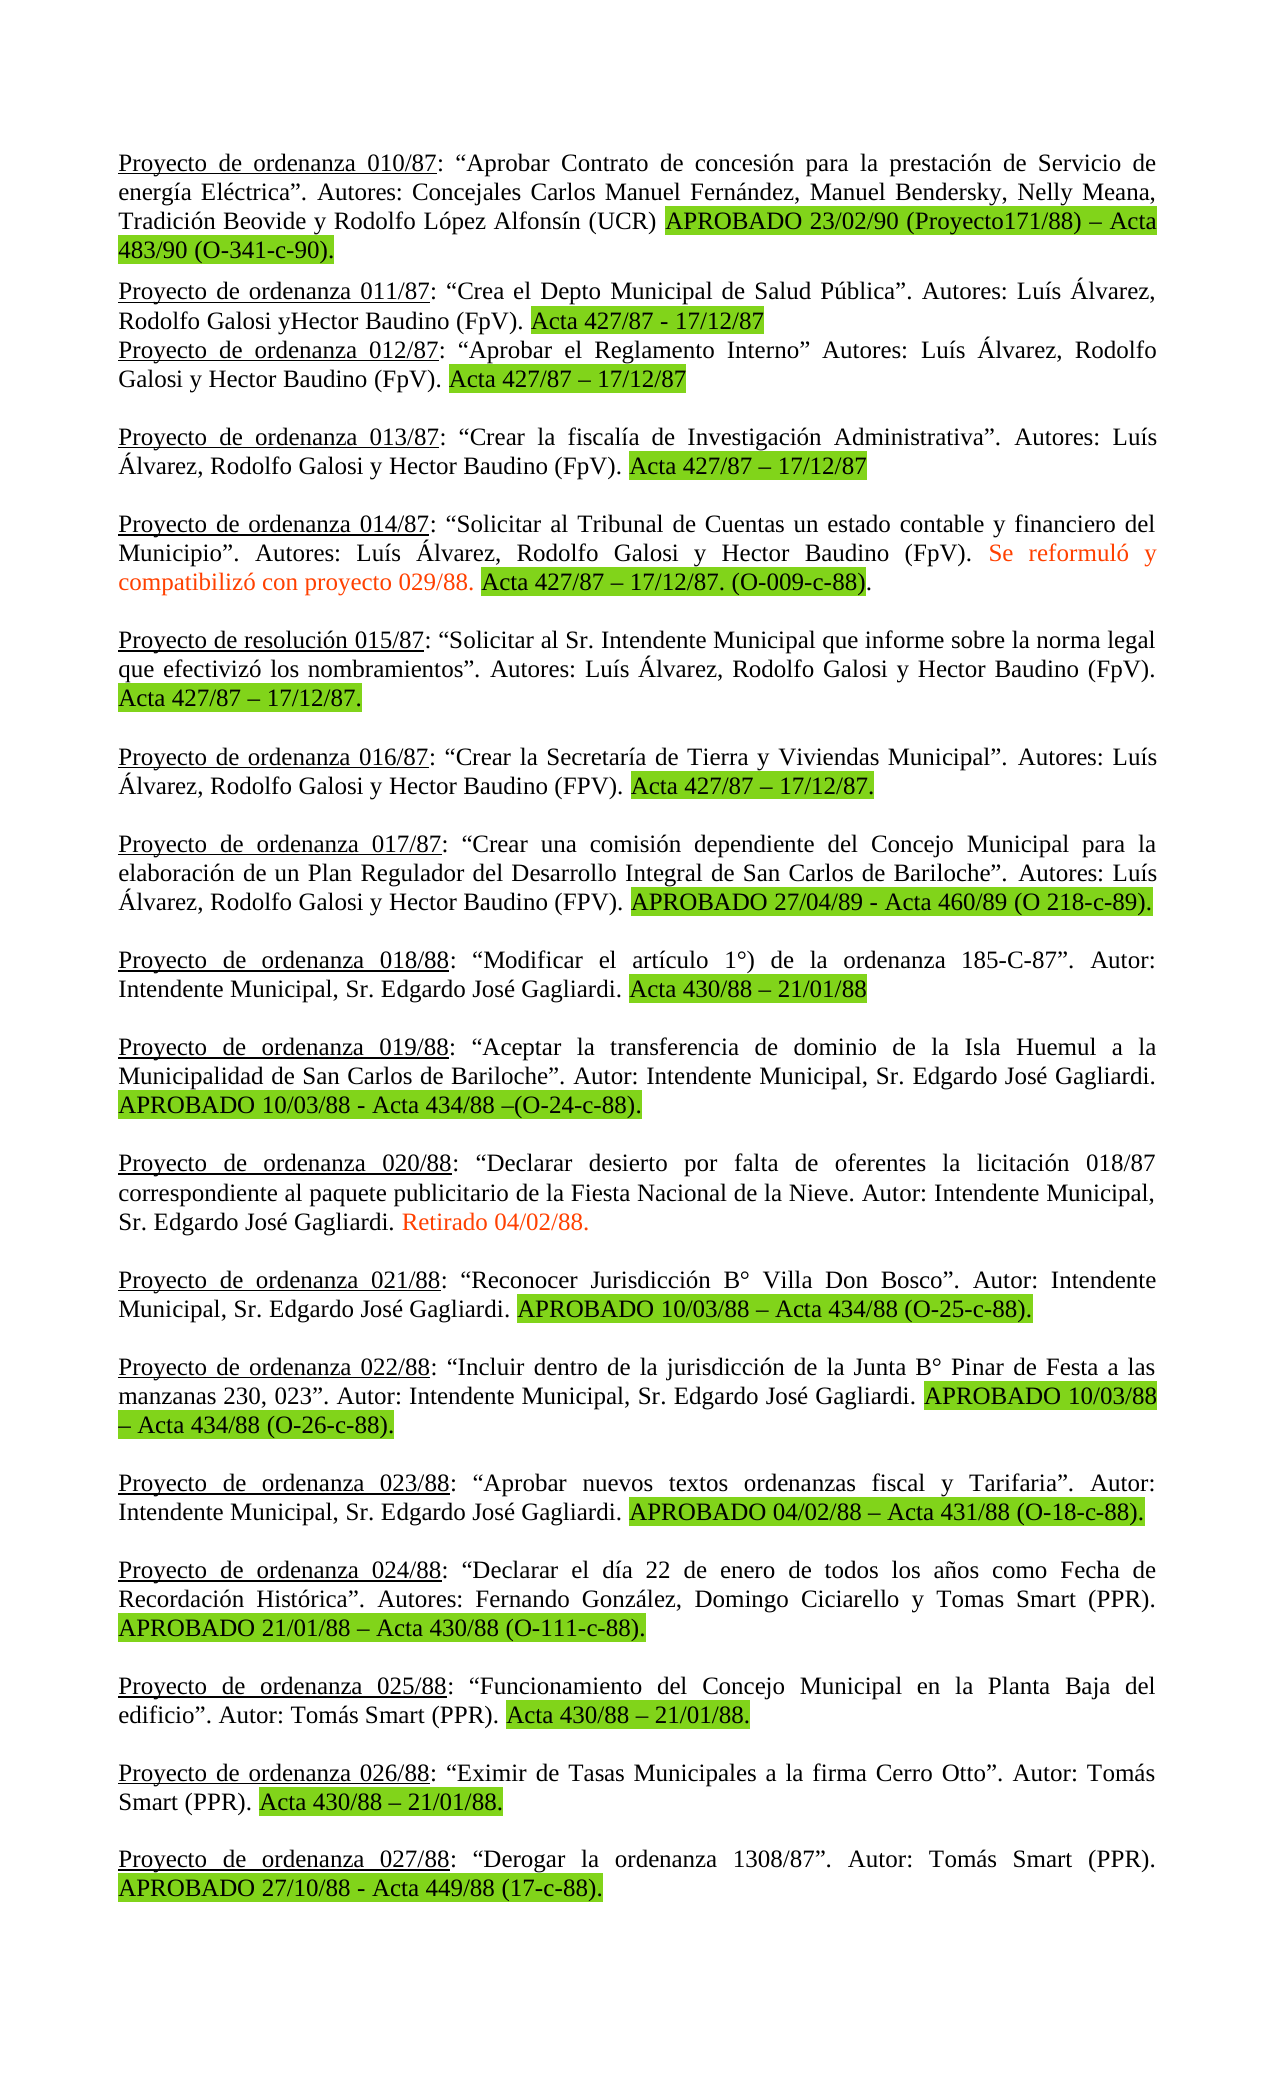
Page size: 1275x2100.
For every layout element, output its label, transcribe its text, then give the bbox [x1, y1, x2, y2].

text Proyecto de ordenanza 018/88: “Modificar el artículo 1°) de la ordenanza 185-C-87”. Autor: Intendente Municipal, Sr. Edgardo José Gagliardi. Acta 430/88 – 21/01/88 [118, 945, 1157, 1003]
text Proyecto de ordenanza 022/88: “Incluir dentro de la jurisdicción de la Junta B° Pinar de Festa a las manzanas 230, 023”. Autor: Intendente Municipal, Sr. Edgardo José Gagliardi. APROBADO 10/03/88 – Acta 434/88 (O-26-c-88). [118, 1352, 1157, 1439]
text Proyecto de ordenanza 027/88: “Derogar la ordenanza 1308/87”. Autor: Tomás Smart (PPR). APROBADO 27/10/88 - Acta 449/88 (17-c-88). [118, 1844, 1157, 1902]
text Proyecto de ordenanza 017/87: “Crear una comisión dependiente del Concejo Municipal para la elaboración de un Plan Regulador del Desarrollo Integral de San Carlos de Bariloche”. Autores: Luís Álvarez, Rodolfo Galosi y Hector Baudino (FPV). APROBADO 27/04/89 - Acta 460/89 (O 218-c-89). [118, 829, 1157, 916]
text Proyecto de ordenanza 014/87: “Solicitar al Tribunal de Cuentas un estado contable y financiero del Municipio”. Autores: Luís Álvarez, Rodolfo Galosi y Hector Baudino (FpV). Se reformuló y compatibilizó con proyecto 029/88. Acta 427/87 – 17/12/87. (O-009-c-88). [118, 509, 1157, 596]
text Proyecto de ordenanza 012/87: “Aprobar el Reglamento Interno” Autores: Luís Álvarez, Rodolfo Galosi y Hector Baudino (FpV). Acta 427/87 – 17/12/87 [118, 334, 1157, 393]
text Proyecto de ordenanza 023/88: “Aprobar nuevos textos ordenanzas fiscal y Tarifaria”. Autor: Intendente Municipal, Sr. Edgardo José Gagliardi. APROBADO 04/02/88 – Acta 431/88 (O-18-c-88). [118, 1468, 1157, 1526]
text Proyecto de ordenanza 016/87: “Crear la Secretaría de Tierra y Viviendas Municipal”. Autores: Luís Álvarez, Rodolfo Galosi y Hector Baudino (FPV). Acta 427/87 – 17/12/87. [118, 741, 1157, 799]
text Proyecto de ordenanza 020/88: “Declarar desierto por falta de oferentes la licitación 018/87 correspondiente al paquete publicitario de la Fiesta Nacional de la Nieve. Autor: Intendente Municipal, Sr. Edgardo José Gagliardi. Retirado 04/02/88. [118, 1148, 1157, 1236]
text Proyecto de ordenanza 011/87: “Crea el Depto Municipal de Salud Pública”. Autores: Luís Álvarez, Rodolfo Galosi yHector Baudino (FpV). Acta 427/87 - 17/12/87 [118, 276, 1157, 334]
text Proyecto de ordenanza 025/88: “Funcionamiento del Concejo Municipal en la Planta Baja del edificio”. Autor: Tomás Smart (PPR). Acta 430/88 – 21/01/88. [118, 1671, 1157, 1729]
text Proyecto de ordenanza 013/87: “Crear la fiscalía de Investigación Administrativa”. Autores: Luís Álvarez, Rodolfo Galosi y Hector Baudino (FpV). Acta 427/87 – 17/12/87 [118, 422, 1157, 480]
text Proyecto de resolución 015/87: “Solicitar al Sr. Intendente Municipal que informe sobre la norma legal que efectivizó los nombramientos”. Autores: Luís Álvarez, Rodolfo Galosi y Hector Baudino (FpV). Acta 427/87 – 17/12/87. [118, 625, 1157, 712]
subtitle Proyecto de ordenanza 010/87: “Aprobar Contrato de concesión para la prestación de Servicio de energía Eléctrica”. Autores: Concejales Carlos Manuel Fernández, Manuel Bendersky, Nelly Meana, Tradición Beovide y Rodolfo López Alfonsín (UCR) APROBADO 23/02/90 (Proyecto171/88) – Acta 483/90 (O-341-c-90). [118, 148, 1157, 264]
text Proyecto de ordenanza 026/88: “Eximir de Tasas Municipales a la firma Cerro Otto”. Autor: Tomás Smart (PPR). Acta 430/88 – 21/01/88. [118, 1758, 1157, 1816]
text Proyecto de ordenanza 021/88: “Reconocer Jurisdicción B° Villa Don Bosco”. Autor: Intendente Municipal, Sr. Edgardo José Gagliardi. APROBADO 10/03/88 – Acta 434/88 (O-25-c-88). [118, 1264, 1157, 1323]
text Proyecto de ordenanza 024/88: “Declarar el día 22 de enero de todos los años como Fecha de Recordación Histórica”. Autores: Fernando González, Domingo Ciciarello y Tomas Smart (PPR). APROBADO 21/01/88 – Acta 430/88 (O-111-c-88). [118, 1555, 1157, 1642]
text Proyecto de ordenanza 019/88: “Aceptar la transferencia de dominio de la Isla Huemul a la Municipalidad de San Carlos de Bariloche”. Autor: Intendente Municipal, Sr. Edgardo José Gagliardi. APROBADO 10/03/88 - Acta 434/88 –(O-24-c-88). [118, 1032, 1157, 1119]
